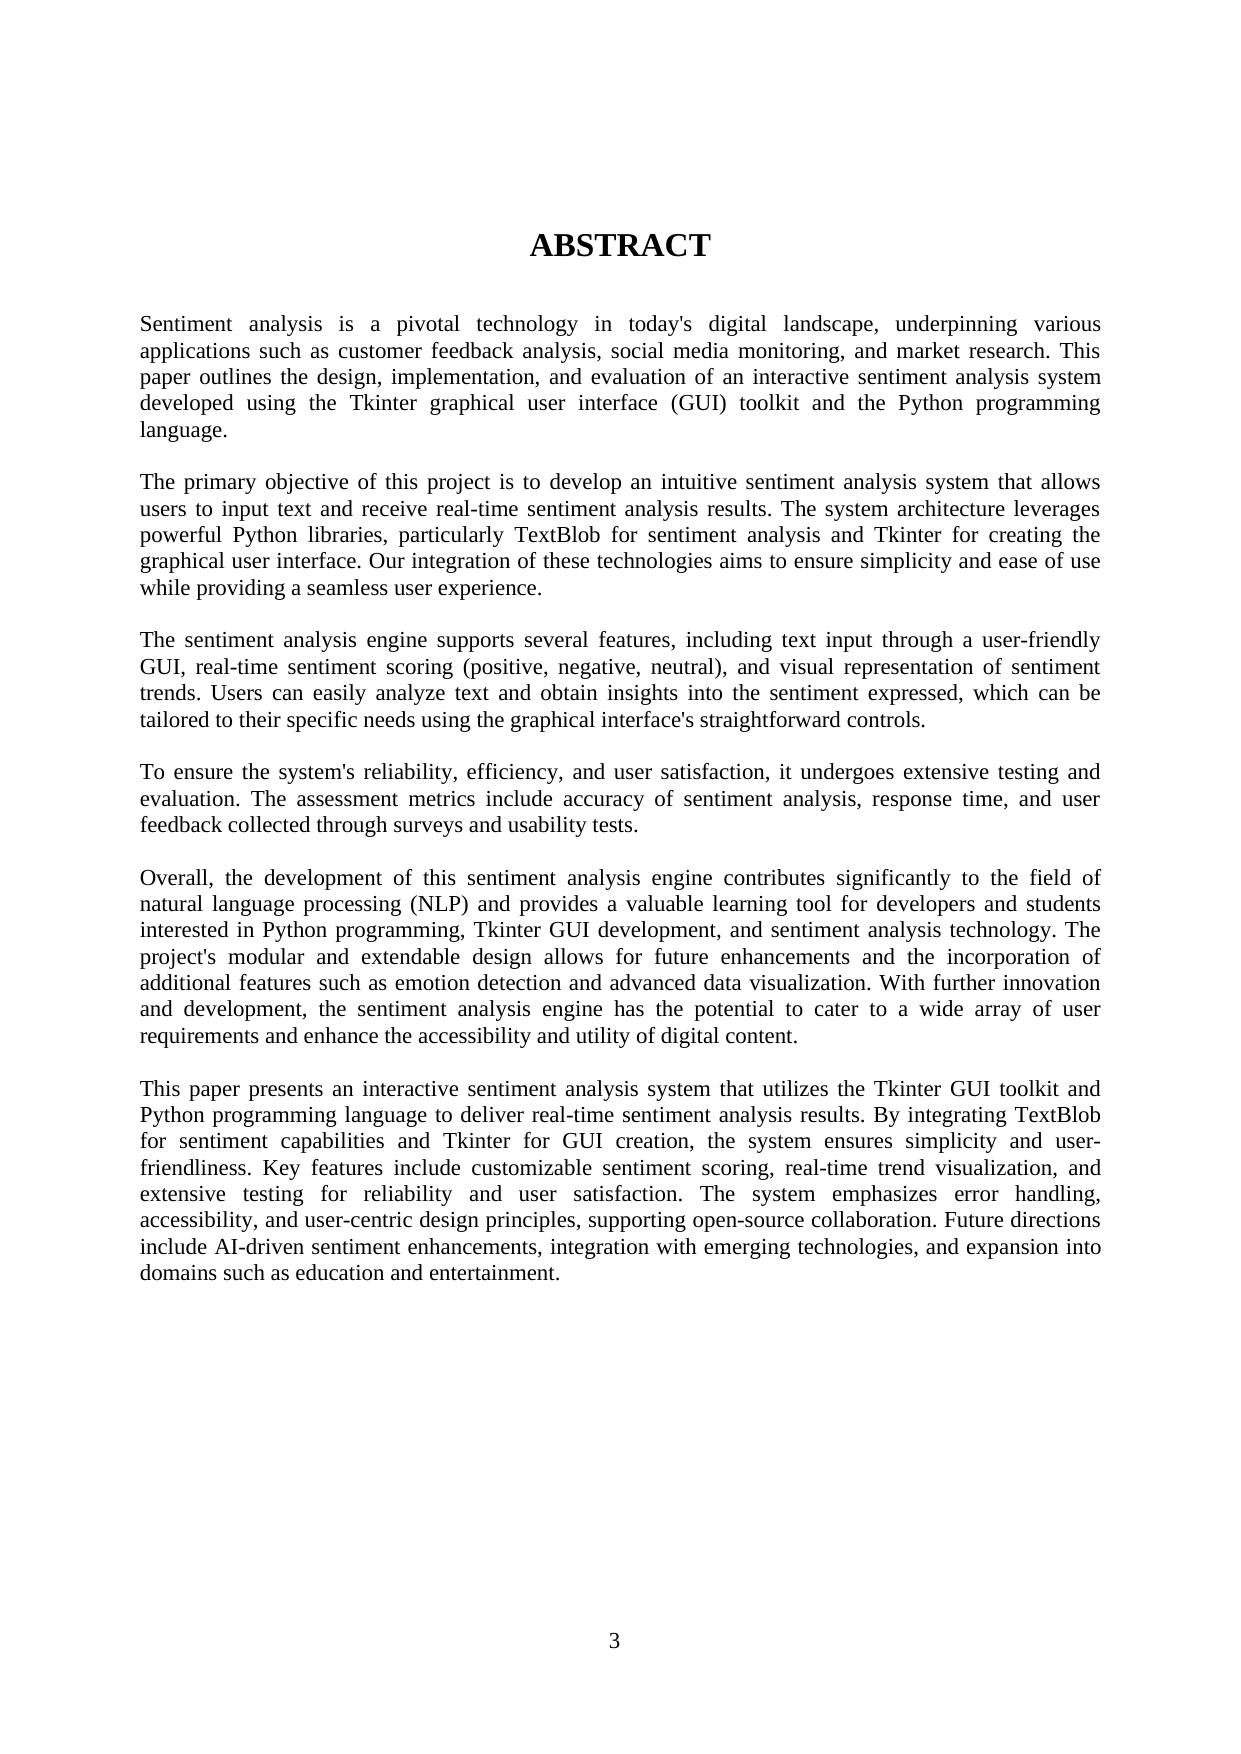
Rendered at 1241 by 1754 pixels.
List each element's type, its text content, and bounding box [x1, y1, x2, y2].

text The primary objective of this project is to develop an intuitive sentiment analysis system that allows users to input text and receive real-time sentiment analysis results. The system architecture leverages powerful Python libraries, particularly TextBlob for sentiment analysis and Tkinter for creating the graphical user interface. Our integration of these technologies aims to ensure simplicity and ease of use while providing a seamless user experience. [139, 468, 1103, 600]
text Sentiment analysis is a pivotal technology in today's digital landscape, underpinning various applications such as customer feedback analysis, social media monitoring, and market research. This paper outlines the design, implementation, and evaluation of an interactive sentiment analysis system developed using the Tkinter graphical user interface (GUI) toolkit and the Python programming language. [139, 310, 1103, 442]
subtitle ABSTRACT [406, 225, 834, 263]
text The sentiment analysis engine supports several features, including text input through a user-friendly GUI, real-time sentiment scoring (positive, negative, neutral), and visual representation of sentiment trends. Users can easily analyze text and obtain insights into the sentiment expressed, which can be tailored to their specific needs using the graphical interface's straightforward controls. [139, 627, 1103, 732]
text This paper presents an interactive sentiment analysis system that utilizes the Tkinter GUI toolkit and Python programming language to deliver real-time sentiment analysis results. By integrating TextBlob for sentiment capabilities and Tkinter for GUI creation, the system ensures simplicity and user-friendliness. Key features include customizable sentiment scoring, real-time trend visualization, and extensive testing for reliability and user satisfaction. The system emphasizes error handling, accessibility, and user-centric design principles, supporting open-source collaboration. Future directions include AI-driven sentiment enhancements, integration with emerging technologies, and expansion into domains such as education and entertainment. [139, 1074, 1103, 1285]
text Overall, the development of this sentiment analysis engine contributes significantly to the field of natural language processing (NLP) and provides a valuable learning tool for developers and students interested in Python programming, Tkinter GUI development, and sentiment analysis technology. The project's modular and extendable design allows for future enhancements and the incorporation of additional features such as emotion detection and advanced data visualization. With further innovation and development, the sentiment analysis engine has the potential to cater to a wide array of user requirements and enhance the accessibility and utility of digital content. [139, 864, 1103, 1048]
text To ensure the system's reliability, efficiency, and user satisfaction, it undergoes extensive testing and evaluation. The assessment metrics include accuracy of sentiment analysis, response time, and user feedback collected through surveys and usability tests. [139, 758, 1103, 837]
